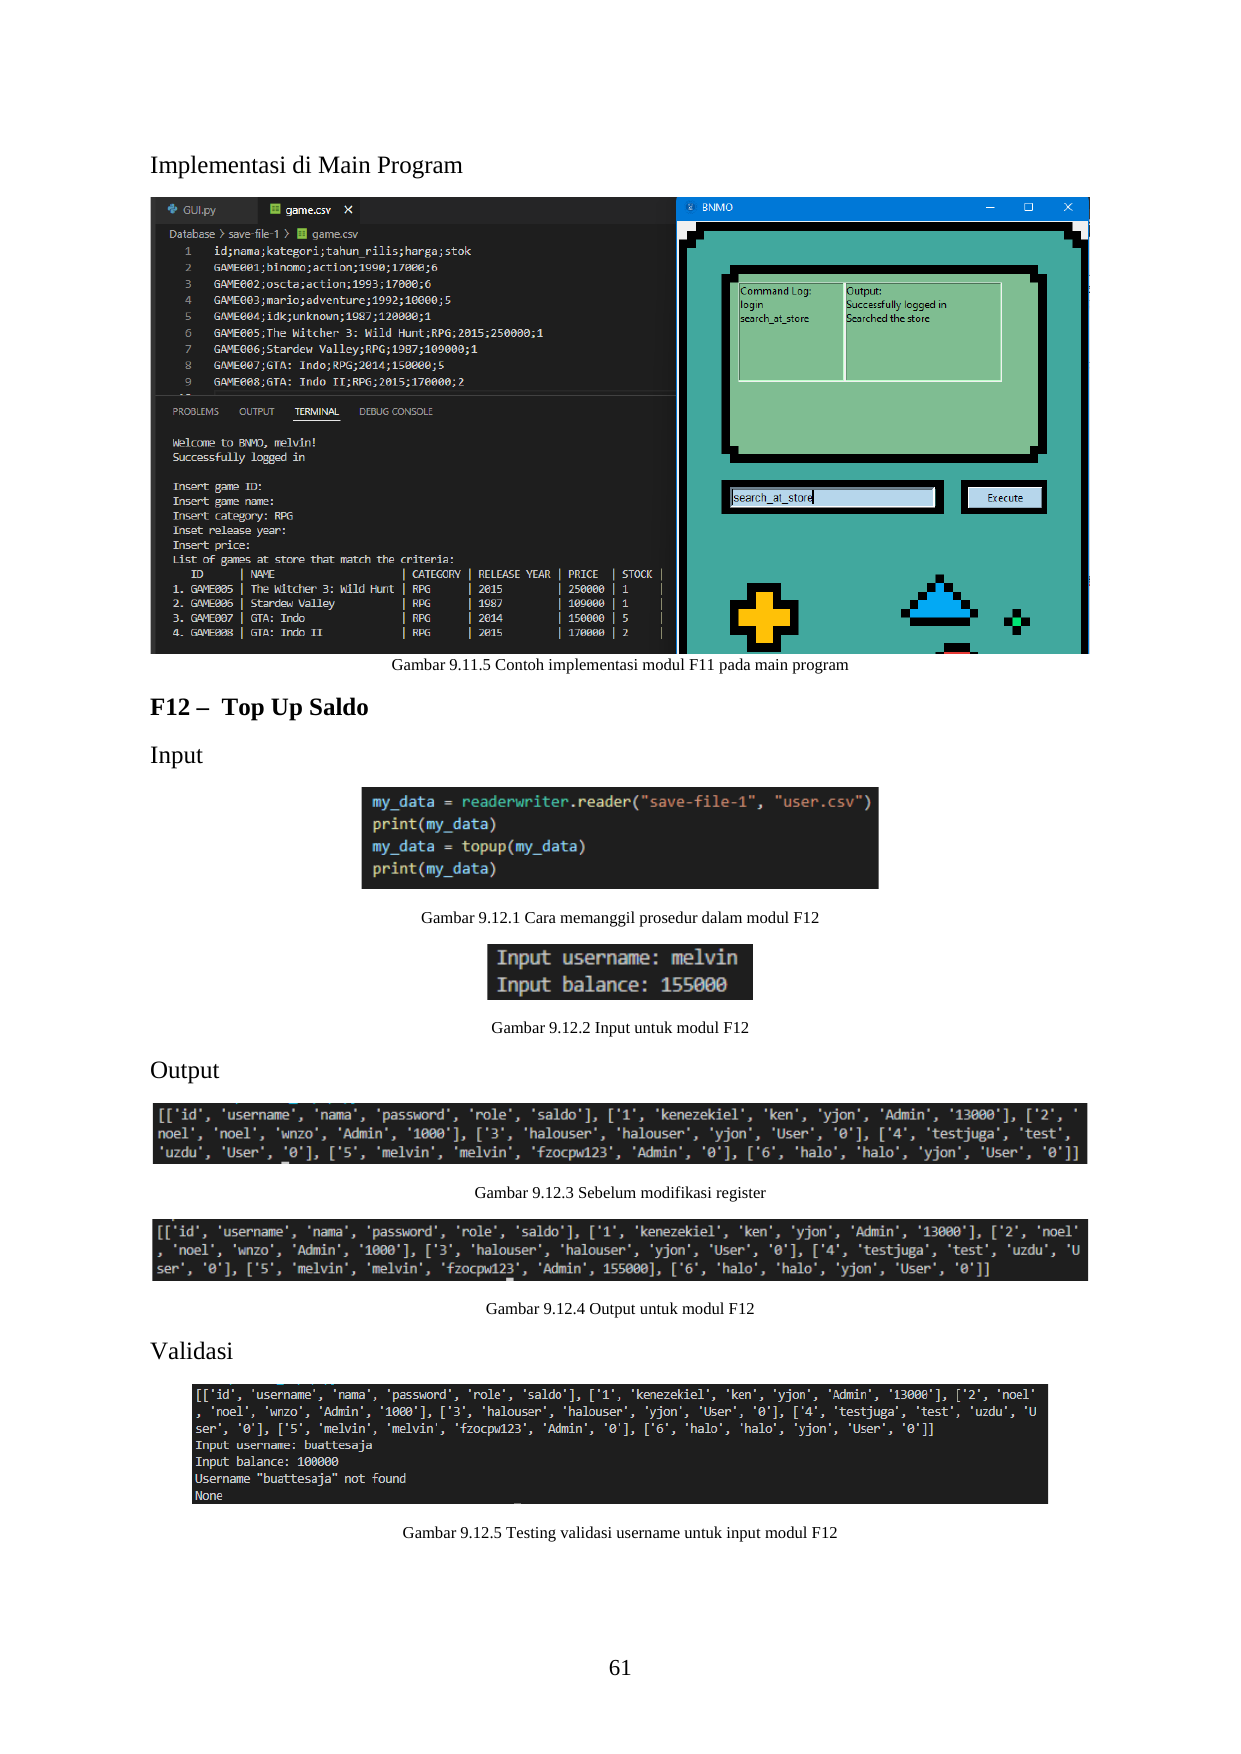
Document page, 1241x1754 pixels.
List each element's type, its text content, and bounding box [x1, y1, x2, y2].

text Gambar 9.12.3 Sebelum modifikasi register [150, 1182, 1090, 1202]
picture [152, 1103, 1088, 1164]
text Gambar 9.12.1 Cara memanggil prosedur dalam modul F12 [150, 907, 1090, 927]
text Input [150, 740, 1090, 769]
text Gambar 9.12.2 Input untuk modul F12 [150, 1018, 1090, 1037]
picture [487, 944, 753, 1000]
picture [150, 197, 1090, 654]
text Gambar 9.11.5 Contoh implementasi modul F11 pada main program [150, 654, 1090, 674]
picture [361, 787, 879, 889]
text Validasi [150, 1336, 1090, 1365]
text Gambar 9.12.4 Output untuk modul F12 [150, 1299, 1090, 1318]
text Gambar 9.12.5 Testing validasi username untuk input modul F12 [150, 1522, 1090, 1542]
text Output [150, 1056, 1090, 1084]
text F12 – Top Up Saldo [150, 692, 1090, 721]
text Implementasi di Main Program [150, 150, 1090, 179]
picture [192, 1384, 1049, 1504]
picture [152, 1219, 1089, 1281]
